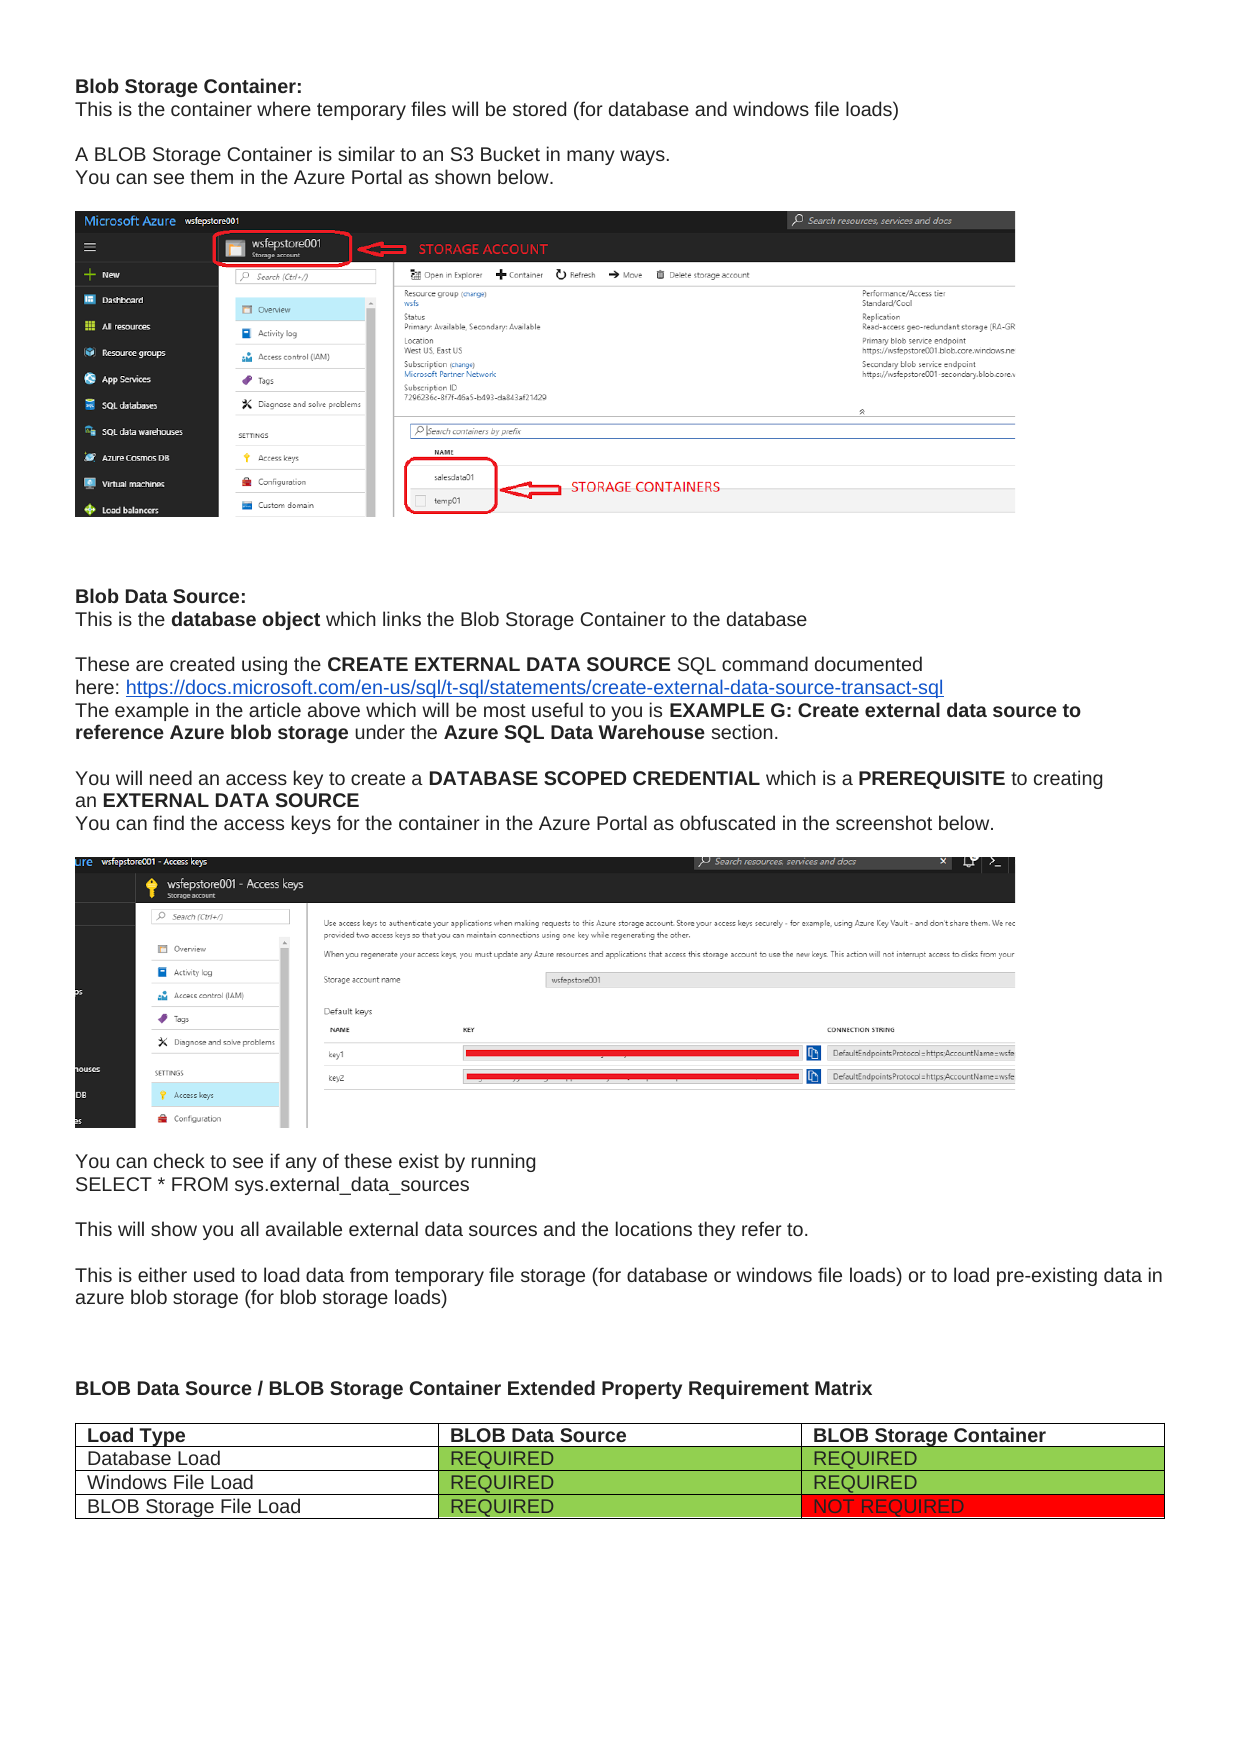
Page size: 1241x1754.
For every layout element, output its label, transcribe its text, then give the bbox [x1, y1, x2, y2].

text You can check to see if any of these exist by running [75, 1150, 1165, 1173]
text You will need an access key to create a DATABASE SCOPED CREDENTIAL which is a PREREQUISITE to creating an EXTERNAL DATA SOURCE [75, 767, 1165, 812]
table_cell REQUIRED [439, 1447, 801, 1470]
text This is the database object which links the Blob Storage Container to the database [75, 608, 1165, 630]
table_cell REQUIRED [802, 1447, 1164, 1470]
table_cell BLOB Storage File Load [76, 1495, 438, 1517]
text A BLOB Storage Container is similar to an S3 Bucket in many ways. [75, 143, 1165, 166]
text You can see them in the Azure Portal as shown below. [75, 166, 1165, 188]
text You can find the access keys for the container in the Azure Portal as obfuscated in the screenshot below. [75, 812, 1165, 835]
table_cell REQUIRED [802, 1471, 1164, 1494]
text This will show you all available external data sources and the locations they refer to. [75, 1218, 1165, 1241]
table_header BLOB Data Source [439, 1424, 801, 1446]
text The example in the article above which will be most useful to you is EXAMPLE G: Create external data source to reference Azure blob storage under the Azure SQL Data Warehouse section. [75, 698, 1165, 744]
table_header Load Type [76, 1424, 438, 1446]
picture [75, 857, 1016, 1128]
text This is the container where temporary files will be stored (for database and windows file loads) [75, 98, 1165, 120]
table_header BLOB Storage Container [802, 1424, 1164, 1446]
text BLOB Data Source / BLOB Storage Container Extended Property Requirement Matrix [75, 1377, 1165, 1400]
table_cell REQUIRED [439, 1495, 801, 1517]
text Blob Data Source: [75, 585, 1165, 608]
table_cell Database Load [76, 1447, 438, 1470]
text SELECT * FROM sys.external_data_sources [75, 1173, 1165, 1195]
text This is either used to load data from temporary file storage (for database or windows file loads) or to load pre-existing data in azure blob storage (for blob storage loads) [75, 1263, 1165, 1309]
text These are created using the CREATE EXTERNAL DATA SOURCE SQL command documented here: https://docs.microsoft.com/en-us/sql/t-sql/statements/create-external-data-source-transact-sql [75, 653, 1165, 698]
table_cell Windows File Load [76, 1471, 438, 1494]
picture [75, 211, 1016, 517]
table_cell REQUIRED [439, 1471, 801, 1494]
table_cell NOT REQUIRED [802, 1495, 1164, 1517]
text Blob Storage Container: [75, 75, 1165, 98]
